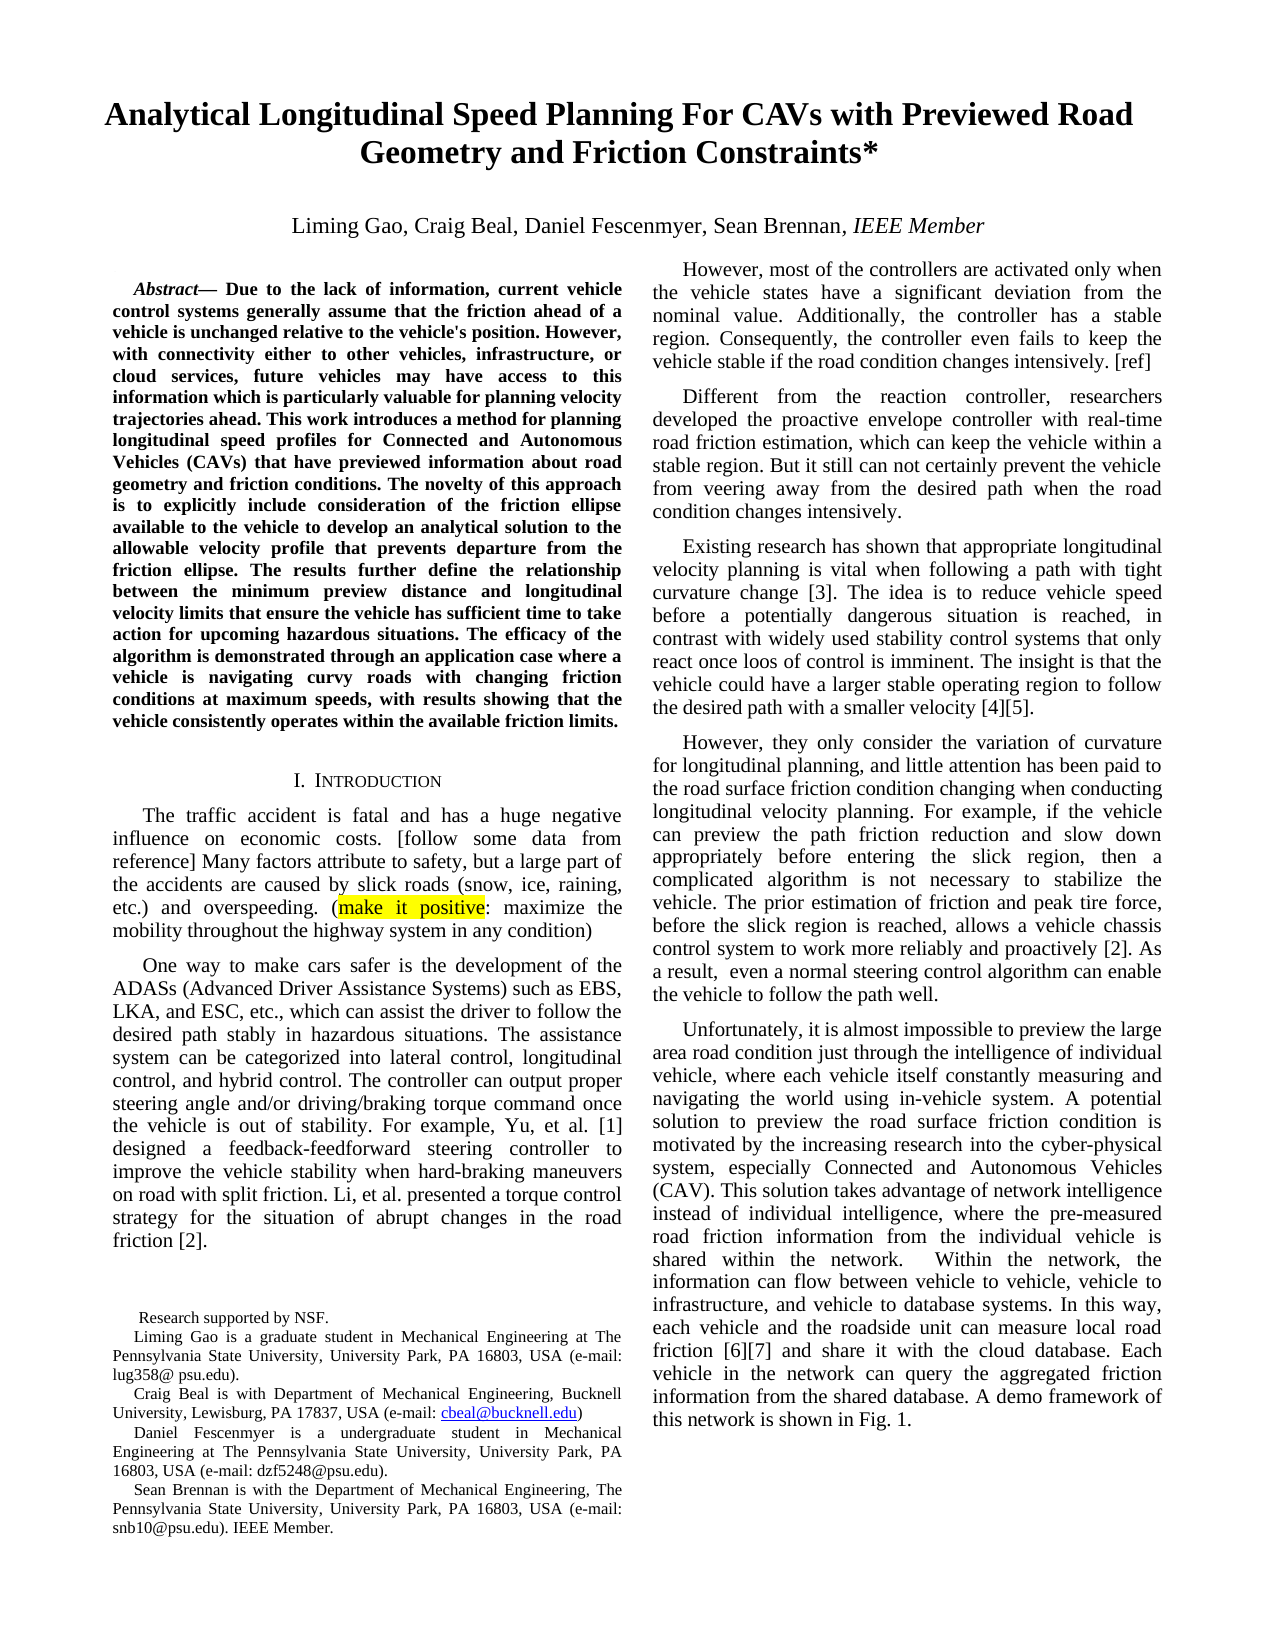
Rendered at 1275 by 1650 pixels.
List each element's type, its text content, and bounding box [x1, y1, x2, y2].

text Abstract— Due to the lack of information, current vehicle control systems generally assume that the friction ahead of a vehicle is unchanged relative to the vehicle's position. However, with connectivity either to other vehicles, infrastructure, or cloud services, future vehicles may have access to this information which is particularly valuable for planning velocity trajectories ahead. This work introduces a method for planning longitudinal speed profiles for Connected and Autonomous Vehicles (CAVs) that have previewed information about road geometry and friction conditions. The novelty of this approach is to explicitly include consideration of the friction ellipse available to the vehicle to develop an analytical solution to the allowable velocity profile that prevents departure from the friction ellipse. The results further define the relationship between the minimum preview distance and longitudinal velocity limits that ensure the vehicle has sufficient time to take action for upcoming hazardous situations. The efficacy of the algorithm is demonstrated through an application case where a vehicle is navigating curvy roads with changing friction conditions at maximum speeds, with results showing that the vehicle consistently operates within the available friction limits. [112, 278, 622, 731]
text However, most of the controllers are activated only when the vehicle states have a significant deviation from the nominal value. Additionally, the controller has a stable region. Consequently, the controller even fails to keep the vehicle stable if the road condition changes intensively. [ref] [652, 112, 1162, 373]
text . [112, 171, 622, 277]
text Different from the reaction controller, researchers developed the proactive envelope controller with real-time road friction estimation, which can keep the vehicle within a stable region. But it still can not certainly prevent the vehicle from veering away from the desired path when the road condition changes intensively. [652, 386, 1162, 523]
text Liming Gao, Craig Beal, Daniel Fescenmyer, Sean Brennan, IEEE Member [167, 213, 1112, 239]
text Existing research has shown that appropriate longitudinal velocity planning is vital when following a path with tight curvature change [3]. The idea is to reduce vehicle speed before a potentially dangerous situation is reached, in contrast with widely used stability control systems that only react once loos of control is imminent. The insight is that the vehicle could have a larger stable operating region to follow the desired path with a smaller velocity [4][5]. [652, 535, 1162, 719]
text However, they only consider the variation of curvature for longitudinal planning, and little attention has been paid to the road surface friction condition changing when conducting longitudinal velocity planning. For example, if the vehicle can preview the path friction reduction and slow down appropriately before entering the slick region, then a complicated algorithm is not necessary to stabilize the vehicle. The prior estimation of friction and peak tire force, before the slick region is reached, allows a vehicle chassis control system to work more reliably and proactively [2]. As a result, even a normal steering control algorithm can enable the vehicle to follow the path well. [652, 731, 1162, 1006]
text One way to make cars safer is the development of the ADASs (Advanced Driver Assistance Systems) such as EBS, LKA, and ESC, etc., which can assist the driver to follow the desired path stably in hazardous situations. The assistance system can be categorized into lateral control, longitudinal control, and hybrid control. The controller can output proper steering angle and/or driving/braking torque command once the vehicle is out of stability. For example, Yu, et al. [1] designed a feedback-feedforward steering controller to improve the vehicle stability when hard-braking maneuvers on road with split friction. Li, et al. presented a torque control strategy for the situation of abrupt changes in the road friction [2]. [112, 954, 622, 1252]
subtitle INTRODUCTION [112, 768, 622, 792]
text Unfortunately, it is almost impossible to preview the large area road condition just through the intelligence of individual vehicle, where each vehicle itself constantly measuring and navigating the world using in-vehicle system. A potential solution to preview the road surface friction condition is motivated by the increasing research into the cyber-physical system, especially Connected and Autonomous Vehicles (CAV). This solution takes advantage of network intelligence instead of individual intelligence, where the pre-measured road friction information from the individual vehicle is shared within the network. Within the network, the information can flow between vehicle to vehicle, vehicle to infrastructure, and vehicle to database systems. In this way, each vehicle and the roadside unit can measure local road friction [6][7] and share it with the cloud database. Each vehicle in the network can query the aggregated friction information from the shared database. A demo framework of this network is shown in Fig. 1. [652, 1018, 1162, 1431]
text The traffic accident is fatal and has a huge negative influence on economic costs. [follow some data from reference] Many factors attribute to safety, but a large part of the accidents are caused by slick roads (snow, ice, raining, etc.) and overspeeding. (make it positive: maximize the mobility throughout the highway system in any condition) [112, 804, 622, 942]
title Analytical Longitudinal Speed Planning For CAVs with Previewed Road Geometry and Friction Constraints* [95, 94, 1143, 171]
